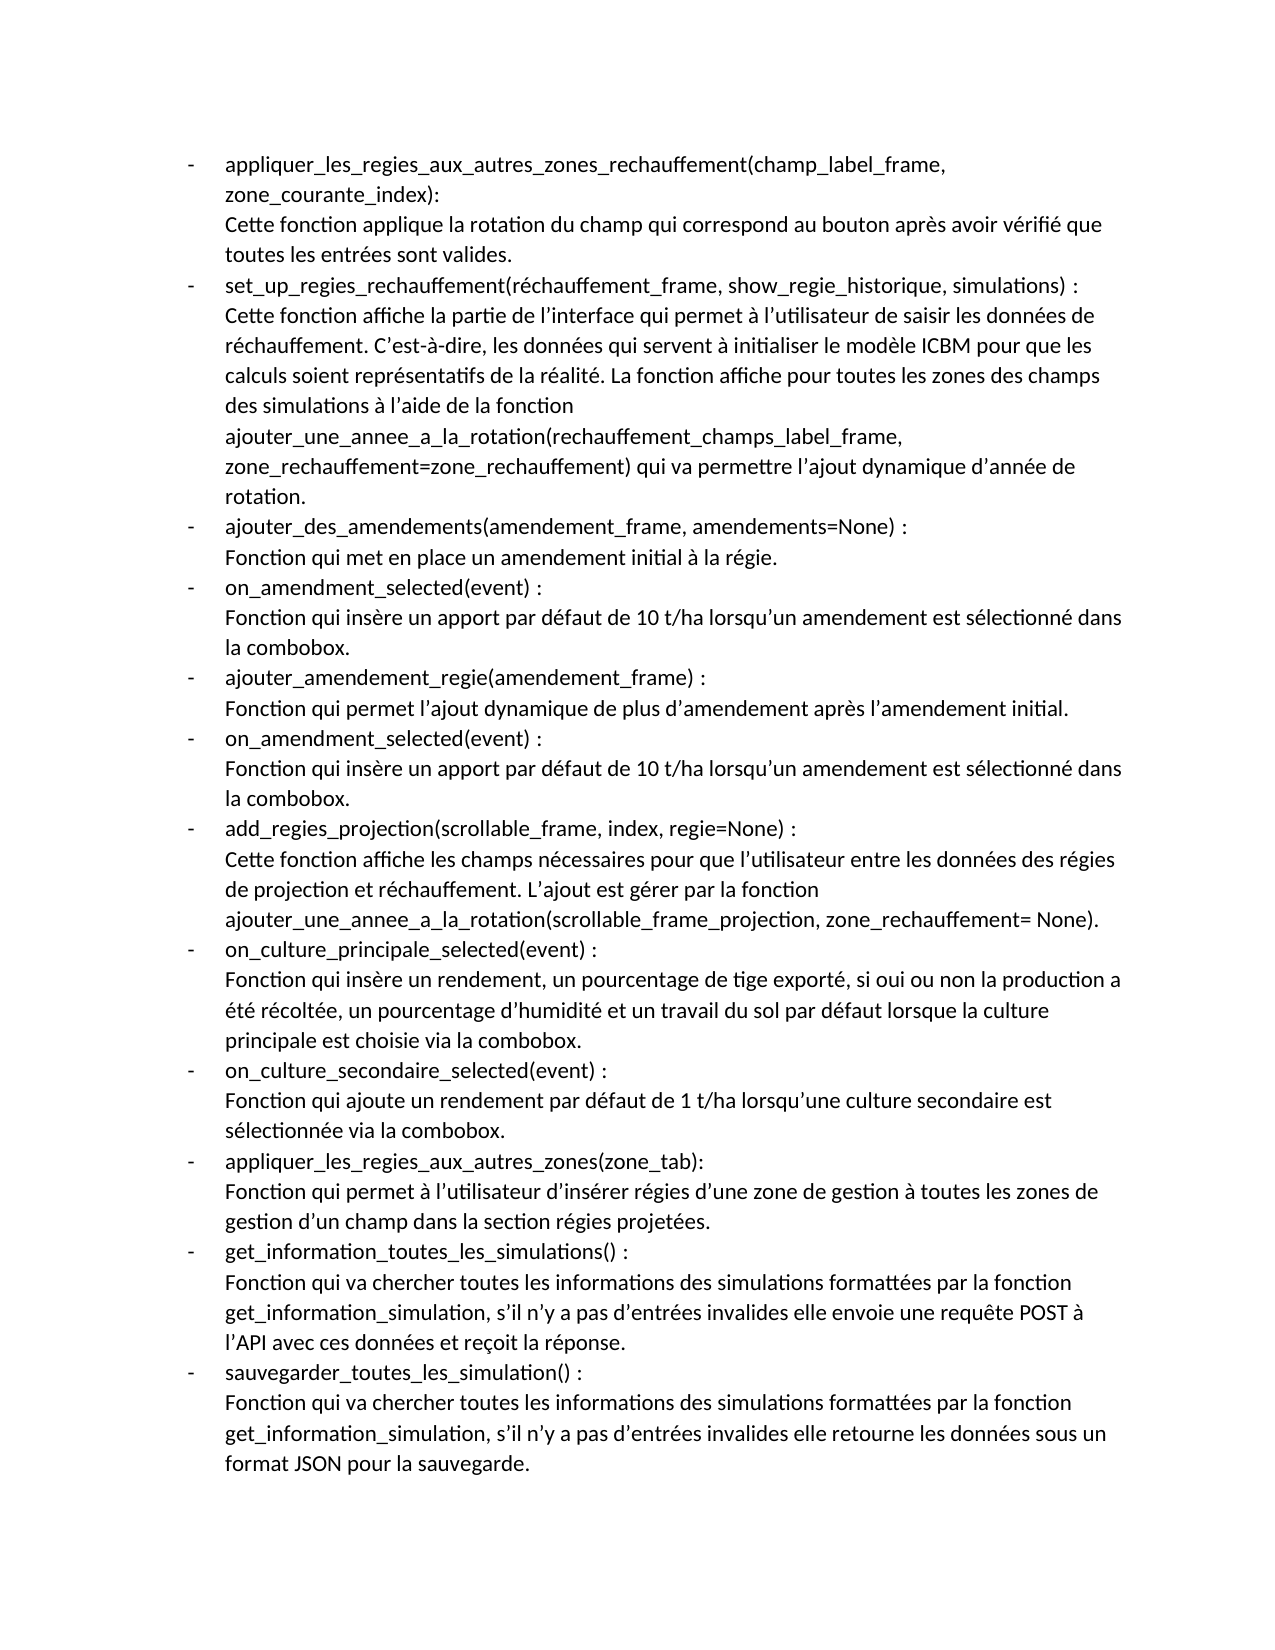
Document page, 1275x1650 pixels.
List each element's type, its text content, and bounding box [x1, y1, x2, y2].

list Fonction qui insère un apport par défaut de 10 t/ha lorsqu’un amendement est sélectionné dans la combobox. [225, 603, 1125, 661]
list set_up_regies_rechauffement(réchauffement_frame, show_regie_historique, simulations) : [187, 271, 1125, 299]
list on_amendment_selected(event) : [187, 724, 1125, 752]
list ajouter_des_amendements(amendement_frame, amendements=None) : [187, 512, 1125, 541]
list Fonction qui permet à l’utilisateur d’insérer régies d’une zone de gestion à toutes les zones de gestion d’un champ dans la section régies projetées. [225, 1177, 1125, 1235]
list Fonction qui va chercher toutes les informations des simulations formattées par la fonction get_information_simulation, s’il n’y a pas d’entrées invalides elle envoie une requête POST à l’API avec ces données et reçoit la réponse. [225, 1268, 1125, 1356]
list Cette fonction affiche la partie de l’interface qui permet à l’utilisateur de saisir les données de réchauffement. C’est-à-dire, les données qui servent à initialiser le modèle ICBM pour que les calculs soient représentatifs de la réalité. La fonction affiche pour toutes les zones des champs des simulations à l’aide de la fonction ajouter_une_annee_a_la_rotation(rechauffement_champs_label_frame, zone_rechauffement=zone_rechauffement) qui va permettre l’ajout dynamique d’année de rotation. [225, 301, 1125, 510]
list Cette fonction applique la rotation du champ qui correspond au bouton après avoir vérifié que toutes les entrées sont valides. [225, 210, 1125, 269]
list ajouter_amendement_regie(amendement_frame) : [187, 663, 1125, 692]
list on_culture_principale_selected(event) : [187, 935, 1125, 963]
list Fonction qui permet l’ajout dynamique de plus d’amendement après l’amendement initial. [225, 694, 1125, 722]
list add_regies_projection(scrollable_frame, index, regie=None) : [187, 814, 1125, 843]
list on_culture_secondaire_selected(event) : [187, 1056, 1125, 1084]
list appliquer_les_regies_aux_autres_zones(zone_tab): [187, 1147, 1125, 1175]
list Fonction qui insère un rendement, un pourcentage de tige exporté, si oui ou non la production a été récoltée, un pourcentage d’humidité et un travail du sol par défaut lorsque la culture principale est choisie via la combobox. [225, 966, 1125, 1054]
list sauvegarder_toutes_les_simulation() : [187, 1358, 1125, 1386]
list get_information_toutes_les_simulations() : [187, 1237, 1125, 1266]
list Cette fonction affiche les champs nécessaires pour que l’utilisateur entre les données des régies de projection et réchauffement. L’ajout est gérer par la fonction ajouter_une_annee_a_la_rotation(scrollable_frame_projection, zone_rechauffement= None). [225, 845, 1125, 933]
list Fonction qui insère un apport par défaut de 10 t/ha lorsqu’un amendement est sélectionné dans la combobox. [225, 754, 1125, 812]
list Fonction qui met en place un amendement initial à la régie. [225, 543, 1125, 571]
list appliquer_les_regies_aux_autres_zones_rechauffement(champ_label_frame, zone_courante_index): [187, 150, 1125, 208]
list on_amendment_selected(event) : [187, 573, 1125, 601]
list Fonction qui ajoute un rendement par défaut de 1 t/ha lorsqu’une culture secondaire est sélectionnée via la combobox. [225, 1086, 1125, 1145]
list Fonction qui va chercher toutes les informations des simulations formattées par la fonction get_information_simulation, s’il n’y a pas d’entrées invalides elle retourne les données sous un format JSON pour la sauvegarde. [225, 1388, 1125, 1477]
